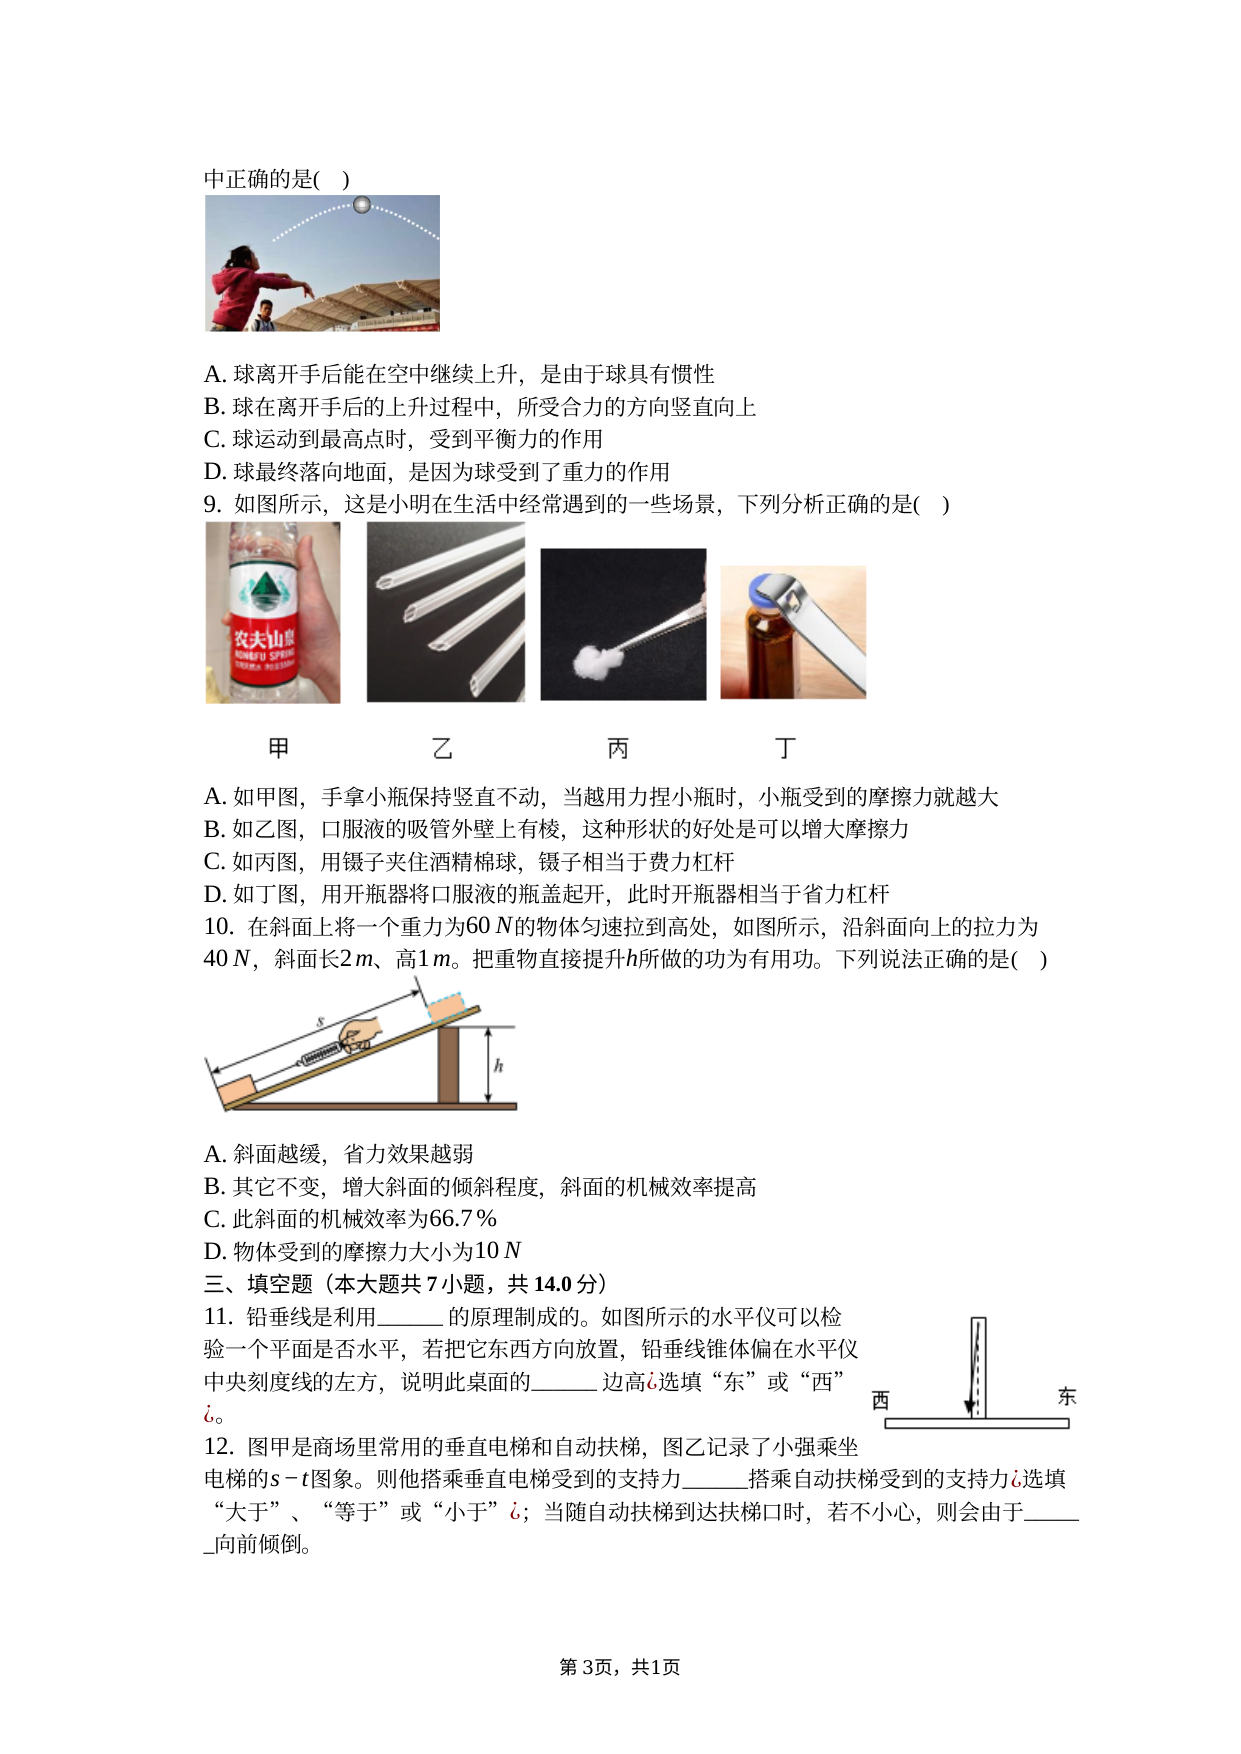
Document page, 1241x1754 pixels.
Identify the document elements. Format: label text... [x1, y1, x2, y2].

list 三、填空题（本大题共7小题，共14.0分） [203, 1267, 1081, 1299]
picture [203, 519, 868, 762]
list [203, 162, 1081, 357]
list A. 斜面越缓，省力效果越弱 B. 其它不变，增大斜面的倾斜程度，斜面的机械效率提高 C. 此斜面的机械效率为 D. 物体受到的摩擦力大小为 [203, 1137, 1081, 1267]
list 11. 铅垂线是利用______ 的原理制成的。如图所示的水平仪可以检验一个平面是否水平，若把它东西方向放置，铅垂线锥体偏在水平仪中央刻度线的左方，说明此桌面的______ 边高选填“东”或“西”。 [203, 1299, 1081, 1429]
picture [866, 1311, 1081, 1434]
list A. 球离开手后能在空中继续上升，是由于球具有惯性 B. 球在离开手后的上升过程中，所受合力的方向竖直向上 C. 球运动到最高点时，受到平衡力的作用 D. 球最终落向地面，是因为球受到了重力的作用 [203, 357, 1081, 487]
list 10. 在斜面上将一个重力为的物体匀速拉到高处，如图所示，沿斜面向上的拉力为，斜面长、高。把重物直接提升所做的功为有用功。下列说法正确的是( ) [203, 909, 1081, 1137]
list A. 如甲图，手拿小瓶保持竖直不动，当越用力捏小瓶时，小瓶受到的摩擦力就越大 B. 如乙图，口服液的吸管外壁上有棱，这种形状的好处是可以增大摩擦力 C. 如丙图，用镊子夹住酒精棉球，镊子相当于费力杠杆 D. 如丁图，用开瓶器将口服液的瓶盖起开，此时开瓶器相当于省力杠杆 [203, 779, 1081, 909]
picture [203, 974, 519, 1114]
picture [203, 194, 441, 332]
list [203, 1429, 1081, 1559]
